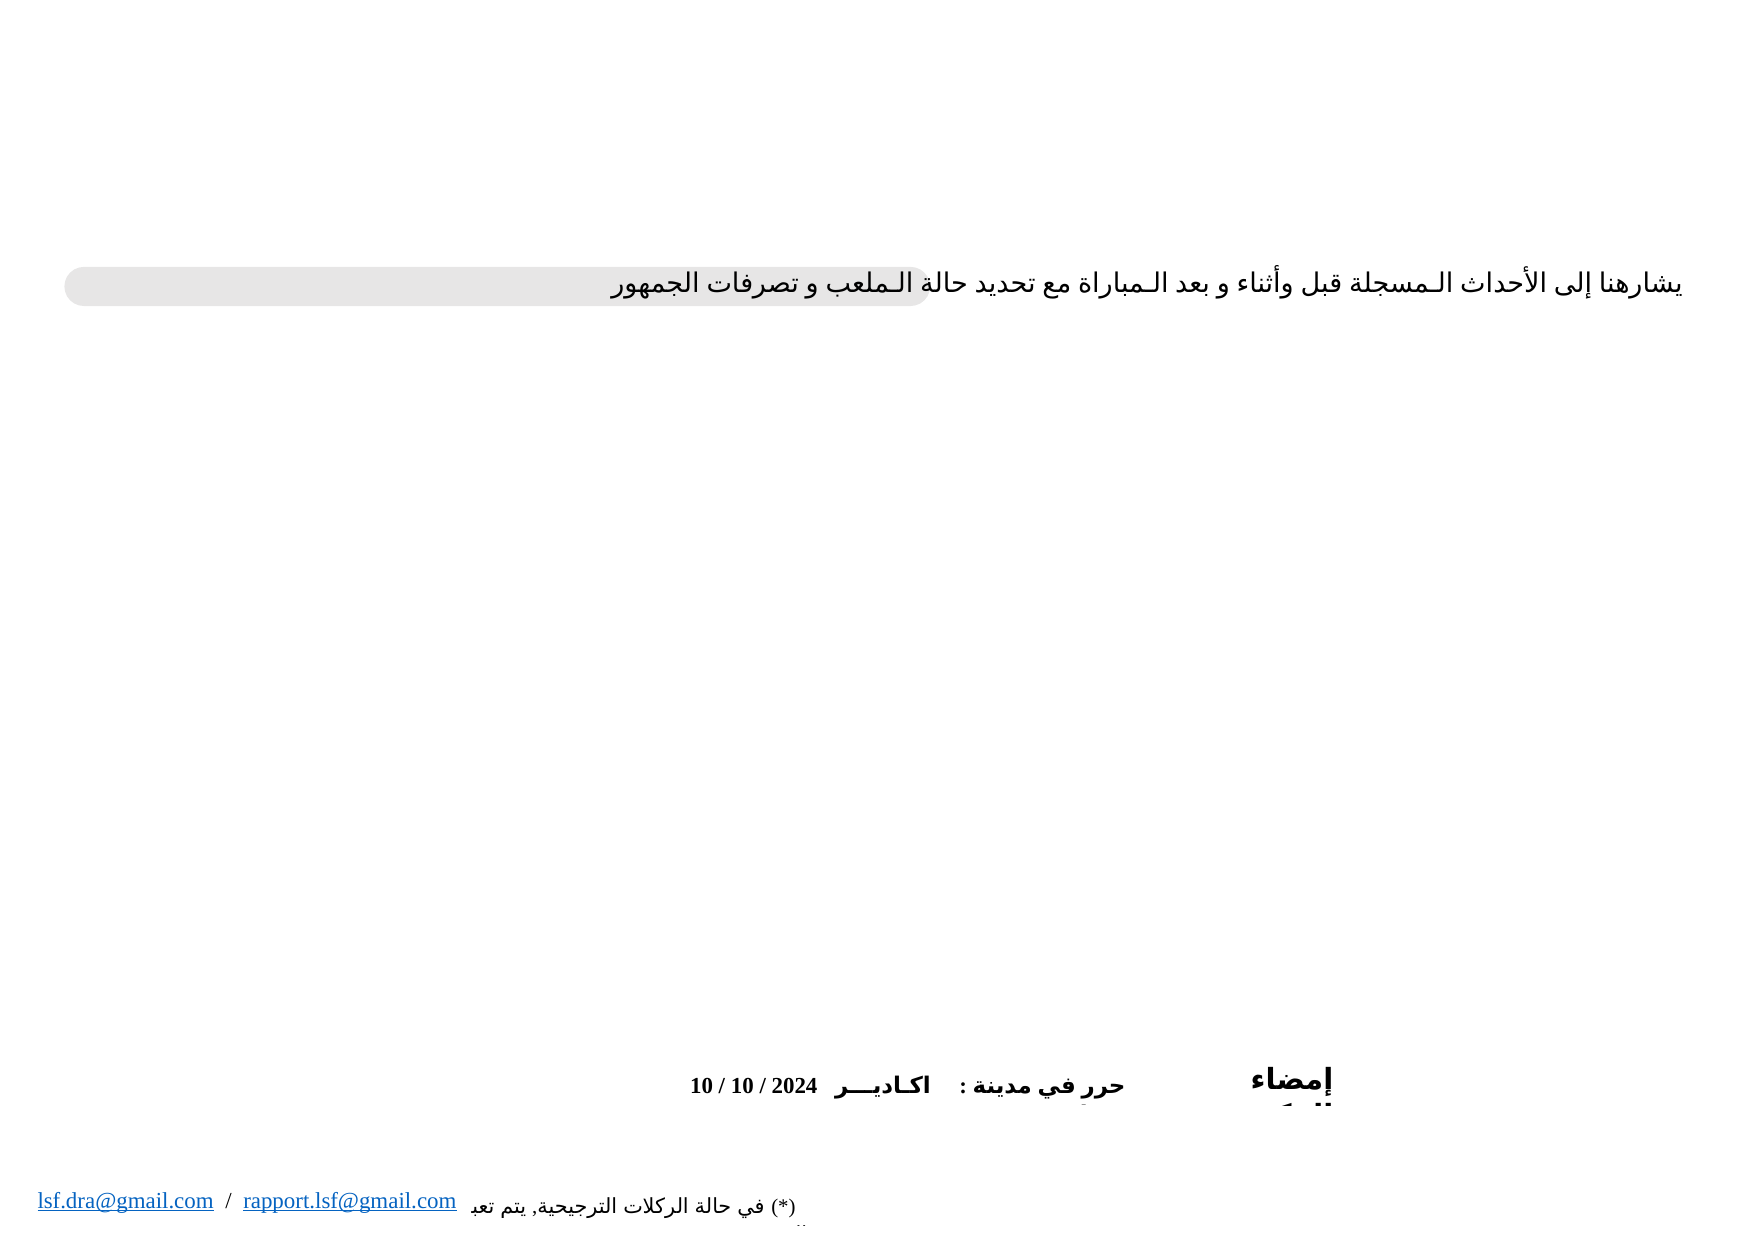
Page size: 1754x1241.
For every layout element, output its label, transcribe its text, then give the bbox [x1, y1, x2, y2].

text يشارهنا إلى الأحداث الـمسجلة قبل وأثناء و بعد الـمباراة مع تحديد حالة الـملعب و تصرفات الجمهور [74, 267, 1683, 298]
